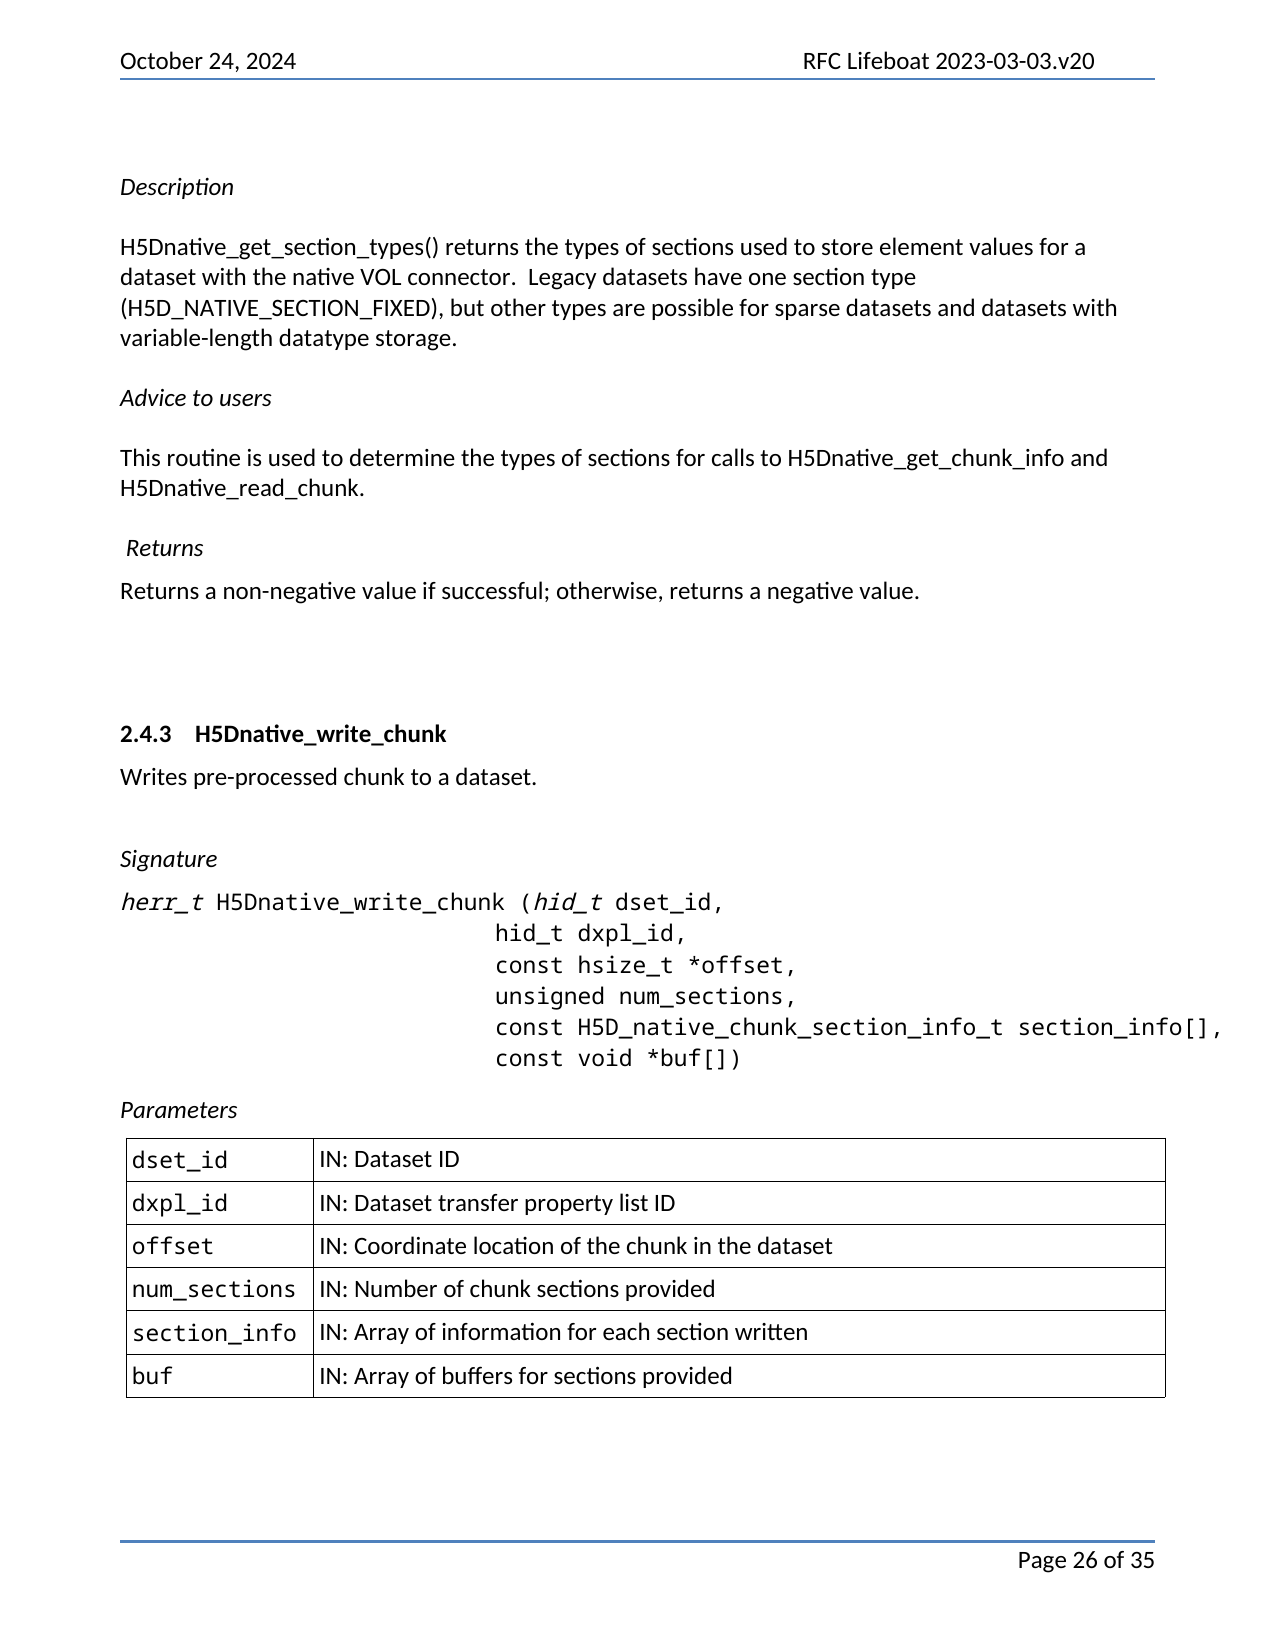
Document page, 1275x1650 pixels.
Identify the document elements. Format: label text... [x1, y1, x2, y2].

table_cell IN: Array of buffers for sections provided [314, 1355, 1165, 1397]
text unsigned num_sections, [420, 980, 1155, 1011]
table_cell num_sections [127, 1268, 313, 1310]
table_cell offset [127, 1225, 313, 1267]
text Writes pre-processed chunk to a dataset. [120, 761, 1155, 792]
subtitle Description [120, 171, 1155, 202]
subtitle H5Dnative_write_chunk [120, 718, 1155, 749]
text H5Dnative_get_section_types() returns the types of sections used to store element values for a dataset with the native VOL connector. Legacy datasets have one section type (H5D_NATIVE_SECTION_FIXED), but other types are possible for sparse datasets and datasets with variable-length datatype storage. [120, 231, 1155, 353]
text herr_t H5Dnative_write_chunk (hid_t dset_id, [120, 886, 1155, 917]
text const void *buf[]) [420, 1042, 1155, 1073]
subtitle Signature [120, 843, 1155, 873]
table_cell IN: Number of chunk sections provided [314, 1268, 1165, 1310]
text hid_t dxpl_id, [420, 917, 1155, 948]
text const H5D_native_chunk_section_info_t section_info[], [420, 1011, 1239, 1042]
table_header dset_id [127, 1139, 313, 1181]
table_header IN: Dataset ID [314, 1139, 1165, 1181]
subtitle Advice to users [120, 382, 1155, 413]
subtitle Parameters [120, 1094, 1155, 1125]
table_cell IN: Dataset transfer property list ID [314, 1182, 1165, 1224]
table_cell buf [127, 1355, 313, 1397]
subtitle Returns [120, 532, 1155, 563]
table_cell IN: Coordinate location of the chunk in the dataset [314, 1225, 1165, 1267]
text const hsize_t *offset, [420, 948, 1155, 980]
table_cell section_info [127, 1311, 313, 1353]
text Returns a non-negative value if successful; otherwise, returns a negative value. [120, 575, 1155, 606]
table_cell IN: Array of information for each section written [314, 1311, 1165, 1353]
text This routine is used to determine the types of sections for calls to H5Dnative_get_chunk_info and H5Dnative_read_chunk. [120, 442, 1155, 503]
table_cell dxpl_id [127, 1182, 313, 1224]
